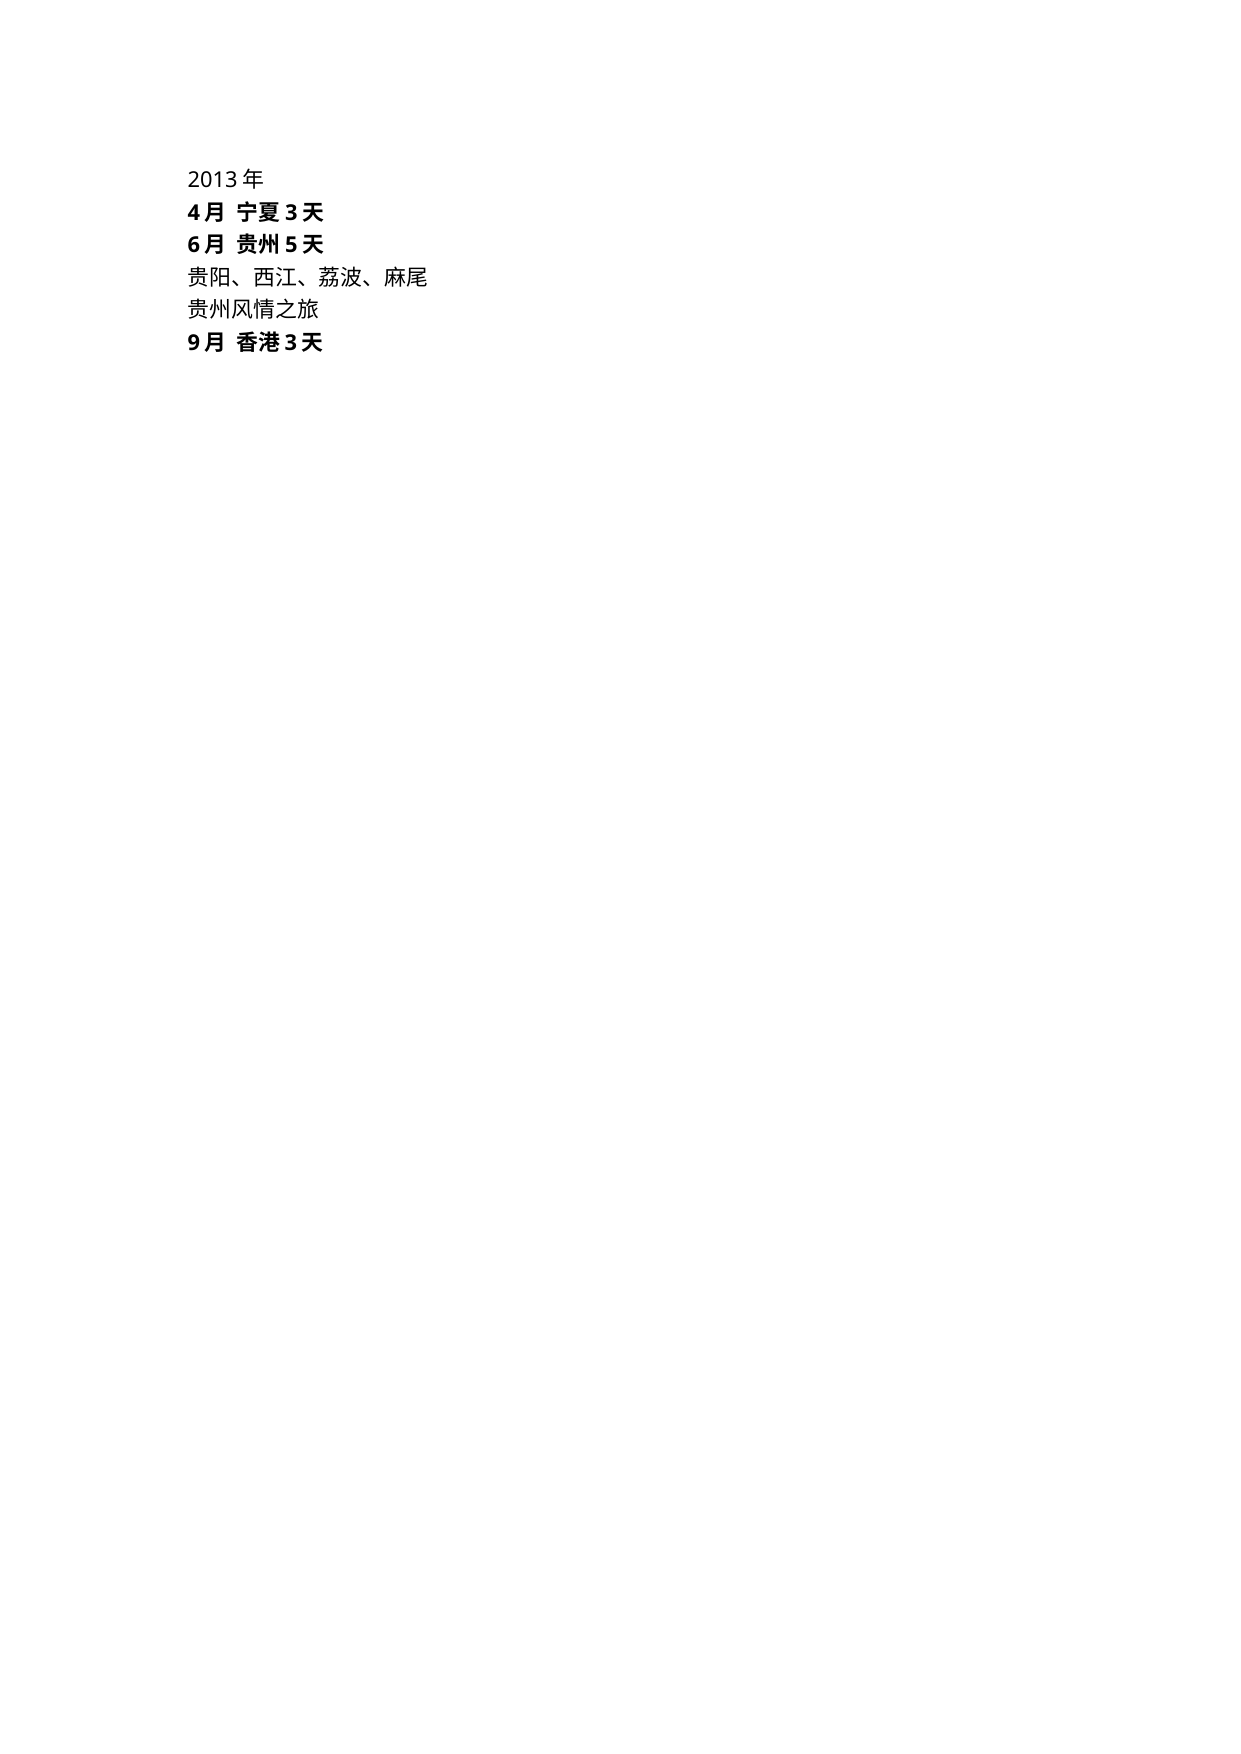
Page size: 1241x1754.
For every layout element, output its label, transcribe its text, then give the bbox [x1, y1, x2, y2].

text 4月 宁夏 3天 [187, 194, 1053, 227]
text 2013年 [187, 162, 1053, 194]
text 贵州风情之旅 [187, 292, 1053, 324]
text 9月 香港3天 [187, 324, 1053, 357]
text 6月 贵州 5天 [187, 227, 1053, 259]
text 贵阳、西江、荔波、麻尾 [187, 259, 1053, 292]
